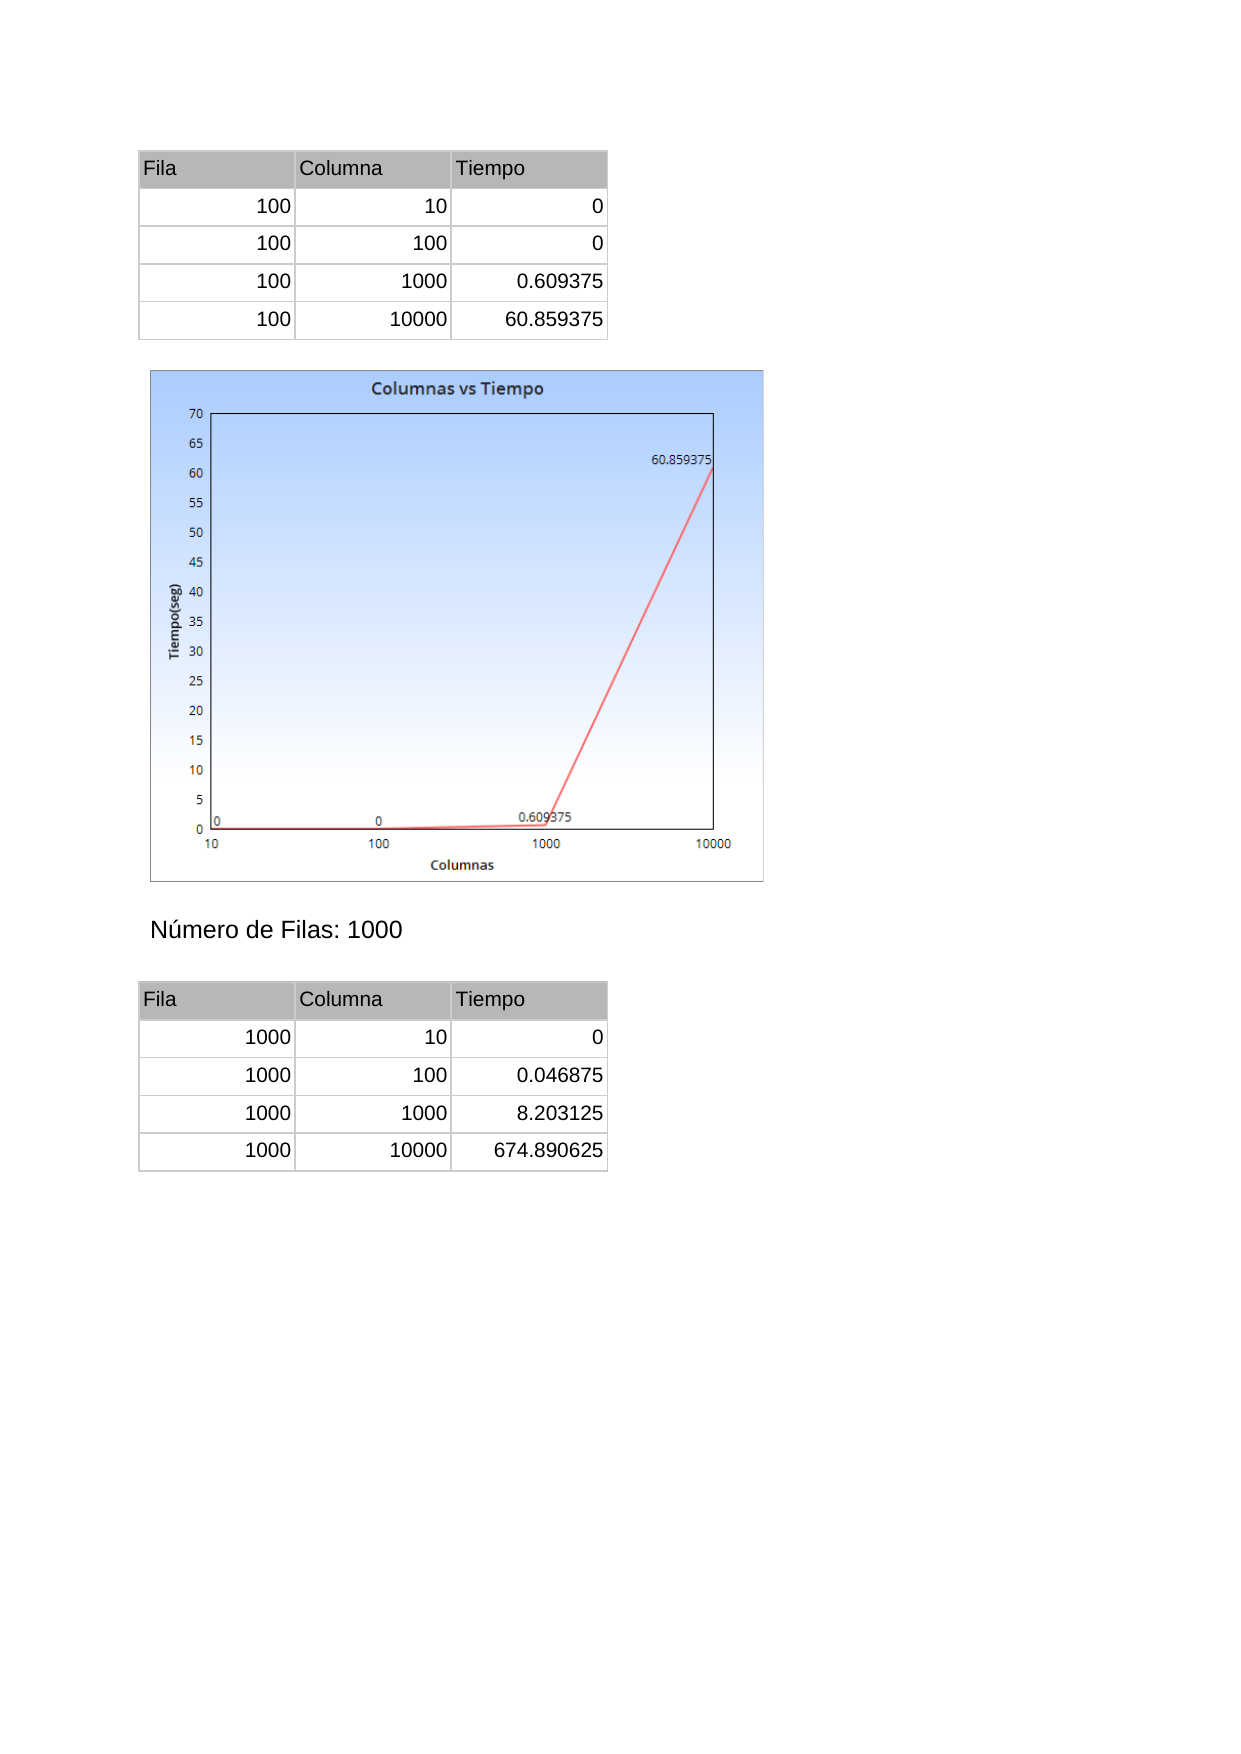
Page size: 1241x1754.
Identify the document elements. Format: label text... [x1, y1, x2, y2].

table_cell 0 [452, 1021, 607, 1057]
table_cell 0.046875 [452, 1058, 607, 1094]
table_cell 1000 [140, 1096, 294, 1132]
table_header Columna [296, 983, 450, 1019]
table_cell 1000 [296, 1096, 450, 1132]
table_cell 1000 [296, 265, 450, 301]
table_header Fila [140, 983, 294, 1019]
table_cell 0 [452, 227, 607, 263]
text Número de Filas: 1000 [150, 915, 1090, 944]
table_cell 10000 [296, 1134, 450, 1170]
table_cell 674.890625 [452, 1134, 607, 1170]
table_header Tiempo [452, 983, 607, 1019]
table_cell 1000 [140, 1021, 294, 1057]
table_header Fila [140, 152, 294, 188]
table_cell 10000 [296, 302, 450, 338]
table_cell 100 [296, 1058, 450, 1094]
picture [150, 370, 764, 882]
table_cell 100 [140, 189, 294, 225]
table_cell 0.609375 [452, 265, 607, 301]
table_cell 100 [140, 302, 294, 338]
table_cell 0 [452, 189, 607, 225]
table_cell 60.859375 [452, 302, 607, 338]
table_header Columna [296, 152, 450, 188]
table_cell 100 [140, 265, 294, 301]
table_cell 8.203125 [452, 1096, 607, 1132]
table_cell 100 [140, 227, 294, 263]
table_header Tiempo [452, 152, 607, 188]
table_cell 1000 [140, 1134, 294, 1170]
table_cell 1000 [140, 1058, 294, 1094]
table_cell 100 [296, 227, 450, 263]
table_cell 10 [296, 1021, 450, 1057]
table_cell 10 [296, 189, 450, 225]
